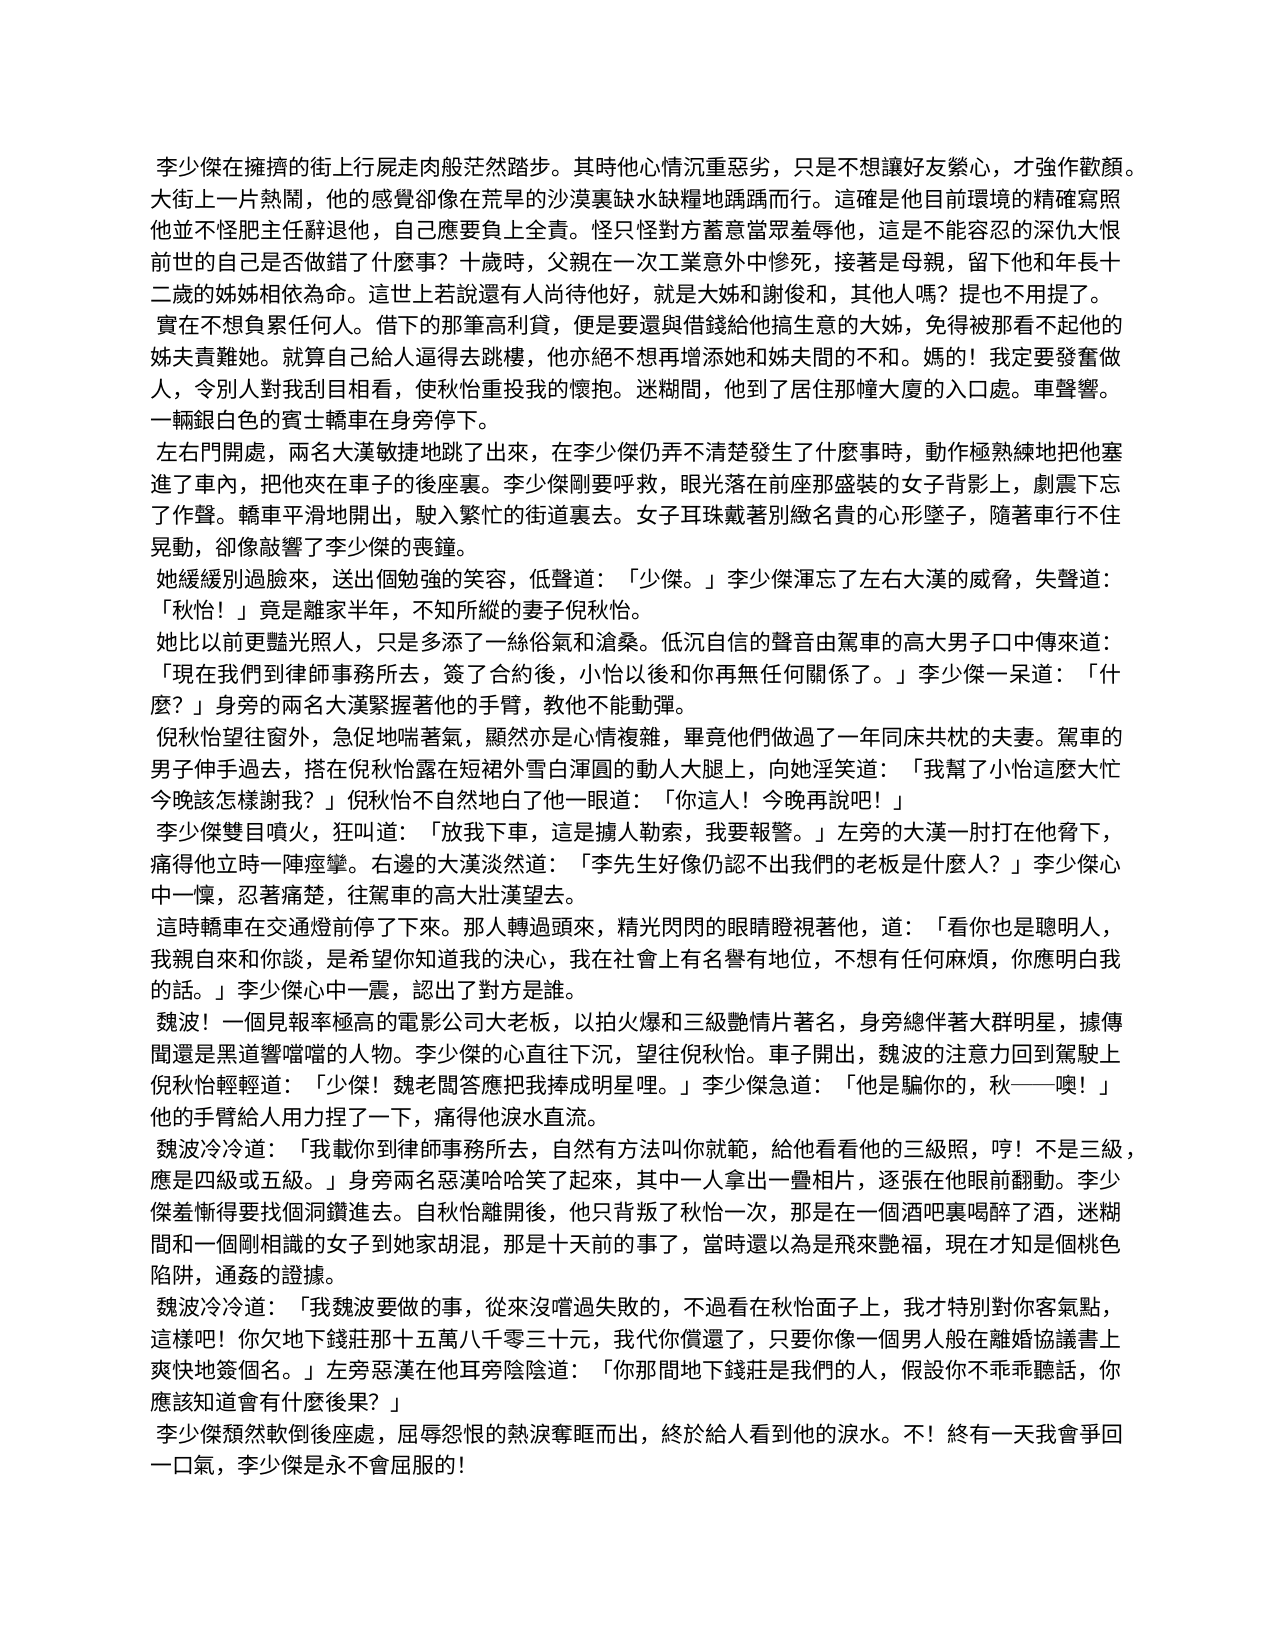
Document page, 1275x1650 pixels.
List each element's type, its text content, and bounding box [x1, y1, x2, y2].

text 魏波冷冷道：「我載你到律師事務所去，自然有方法叫你就範，給他看看他的三級照，哼！不是三級，應是四級或五級。」身旁兩名惡漢哈哈笑了起來，其中一人拿出一疊相片，逐張在他眼前翻動。李少傑羞慚得要找個洞鑽進去。自秋怡離開後，他只背叛了秋怡一次，那是在一個酒吧裏喝醉了酒，迷糊間和一個剛相識的女子到她家胡混，那是十天前的事了，當時還以為是飛來艷福，現在才知是個桃色陷阱，通姦的證據。 [150, 1132, 1125, 1290]
text 李少傑在擁擠的街上行屍走肉般茫然踏步。其時他心情沉重惡劣，只是不想讓好友縈心，才強作歡顏。大街上一片熱鬧，他的感覺卻像在荒旱的沙漠裏缺水缺糧地踽踽而行。這確是他目前環境的精確寫照。他並不怪肥主任辭退他，自己應要負上全責。怪只怪對方蓄意當眾羞辱他，這是不能容忍的深仇大恨。前世的自己是否做錯了什麼事？十歲時，父親在一次工業意外中慘死，接著是母親，留下他和年長十二歲的姊姊相依為命。這世上若說還有人尚待他好，就是大姊和謝俊和，其他人嗎？提也不用提了。 [150, 150, 1125, 308]
text 李少傑頹然軟倒後座處，屈辱怨恨的熱淚奪眶而出，終於給人看到他的淚水。不！終有一天我會爭回一口氣，李少傑是永不會屈服的！ [150, 1417, 1125, 1480]
text 這時轎車在交通燈前停了下來。那人轉過頭來，精光閃閃的眼睛瞪視著他，道：「看你也是聰明人，我親自來和你談，是希望你知道我的決心，我在社會上有名譽有地位，不想有任何麻煩，你應明白我的話。」李少傑心中一震，認出了對方是誰。 [150, 910, 1125, 1005]
text 實在不想負累任何人。借下的那筆高利貸，便是要還與借錢給他搞生意的大姊，免得被那看不起他的姊夫責難她。就算自己給人逼得去跳樓，他亦絕不想再增添她和姊夫間的不和。媽的！我定要發奮做人，令別人對我刮目相看，使秋怡重投我的懷抱。迷糊間，他到了居住那幢大廈的入口處。車聲響。一輛銀白色的賓士轎車在身旁停下。 [150, 308, 1125, 435]
text 她比以前更豔光照人，只是多添了一絲俗氣和滄桑。低沉自信的聲音由駕車的高大男子口中傳來道：「現在我們到律師事務所去，簽了合約後，小怡以後和你再無任何關係了。」李少傑一呆道：「什麼？」身旁的兩名大漢緊握著他的手臂，教他不能動彈。 [150, 625, 1125, 720]
text 她緩緩別過臉來，送出個勉強的笑容，低聲道：「少傑。」李少傑渾忘了左右大漢的威脅，失聲道：「秋怡！」竟是離家半年，不知所縱的妻子倪秋怡。 [150, 562, 1125, 625]
text 左右門開處，兩名大漢敏捷地跳了出來，在李少傑仍弄不清楚發生了什麼事時，動作極熟練地把他塞進了車內，把他夾在車子的後座裏。李少傑剛要呼救，眼光落在前座那盛裝的女子背影上，劇震下忘了作聲。轎車平滑地開出，駛入繁忙的街道裏去。女子耳珠戴著別緻名貴的心形墜子，隨著車行不住晃動，卻像敲響了李少傑的喪鐘。 [150, 435, 1125, 562]
text 倪秋怡望往窗外，急促地喘著氣，顯然亦是心情複雜，畢竟他們做過了一年同床共枕的夫妻。駕車的男子伸手過去，搭在倪秋怡露在短裙外雪白渾圓的動人大腿上，向她淫笑道：「我幫了小怡這麼大忙，今晚該怎樣謝我？」倪秋怡不自然地白了他一眼道：「你這人！今晚再說吧！」 [150, 720, 1125, 815]
text 魏波冷冷道：「我魏波要做的事，從來沒嚐過失敗的，不過看在秋怡面子上，我才特別對你客氣點，這樣吧！你欠地下錢莊那十五萬八千零三十元，我代你償還了，只要你像一個男人般在離婚協議書上爽快地簽個名。」左旁惡漢在他耳旁陰陰道：「你那間地下錢莊是我們的人，假設你不乖乖聽話，你應該知道會有什麼後果？」 [150, 1290, 1125, 1417]
text 魏波！一個見報率極高的電影公司大老板，以拍火爆和三級艷情片著名，身旁總伴著大群明星，據傳聞還是黑道響噹噹的人物。李少傑的心直往下沉，望往倪秋怡。車子開出，魏波的注意力回到駕駛上。倪秋怡輕輕道：「少傑！魏老闆答應把我捧成明星哩。」李少傑急道：「他是騙你的，秋──噢！」他的手臂給人用力捏了一下，痛得他淚水直流。 [150, 1005, 1125, 1132]
text 李少傑雙目噴火，狂叫道：「放我下車，這是擄人勒索，我要報警。」左旁的大漢一肘打在他脅下，痛得他立時一陣痙攣。右邊的大漢淡然道：「李先生好像仍認不出我們的老板是什麼人？」李少傑心中一懍，忍著痛楚，往駕車的高大壯漢望去。 [150, 815, 1125, 910]
